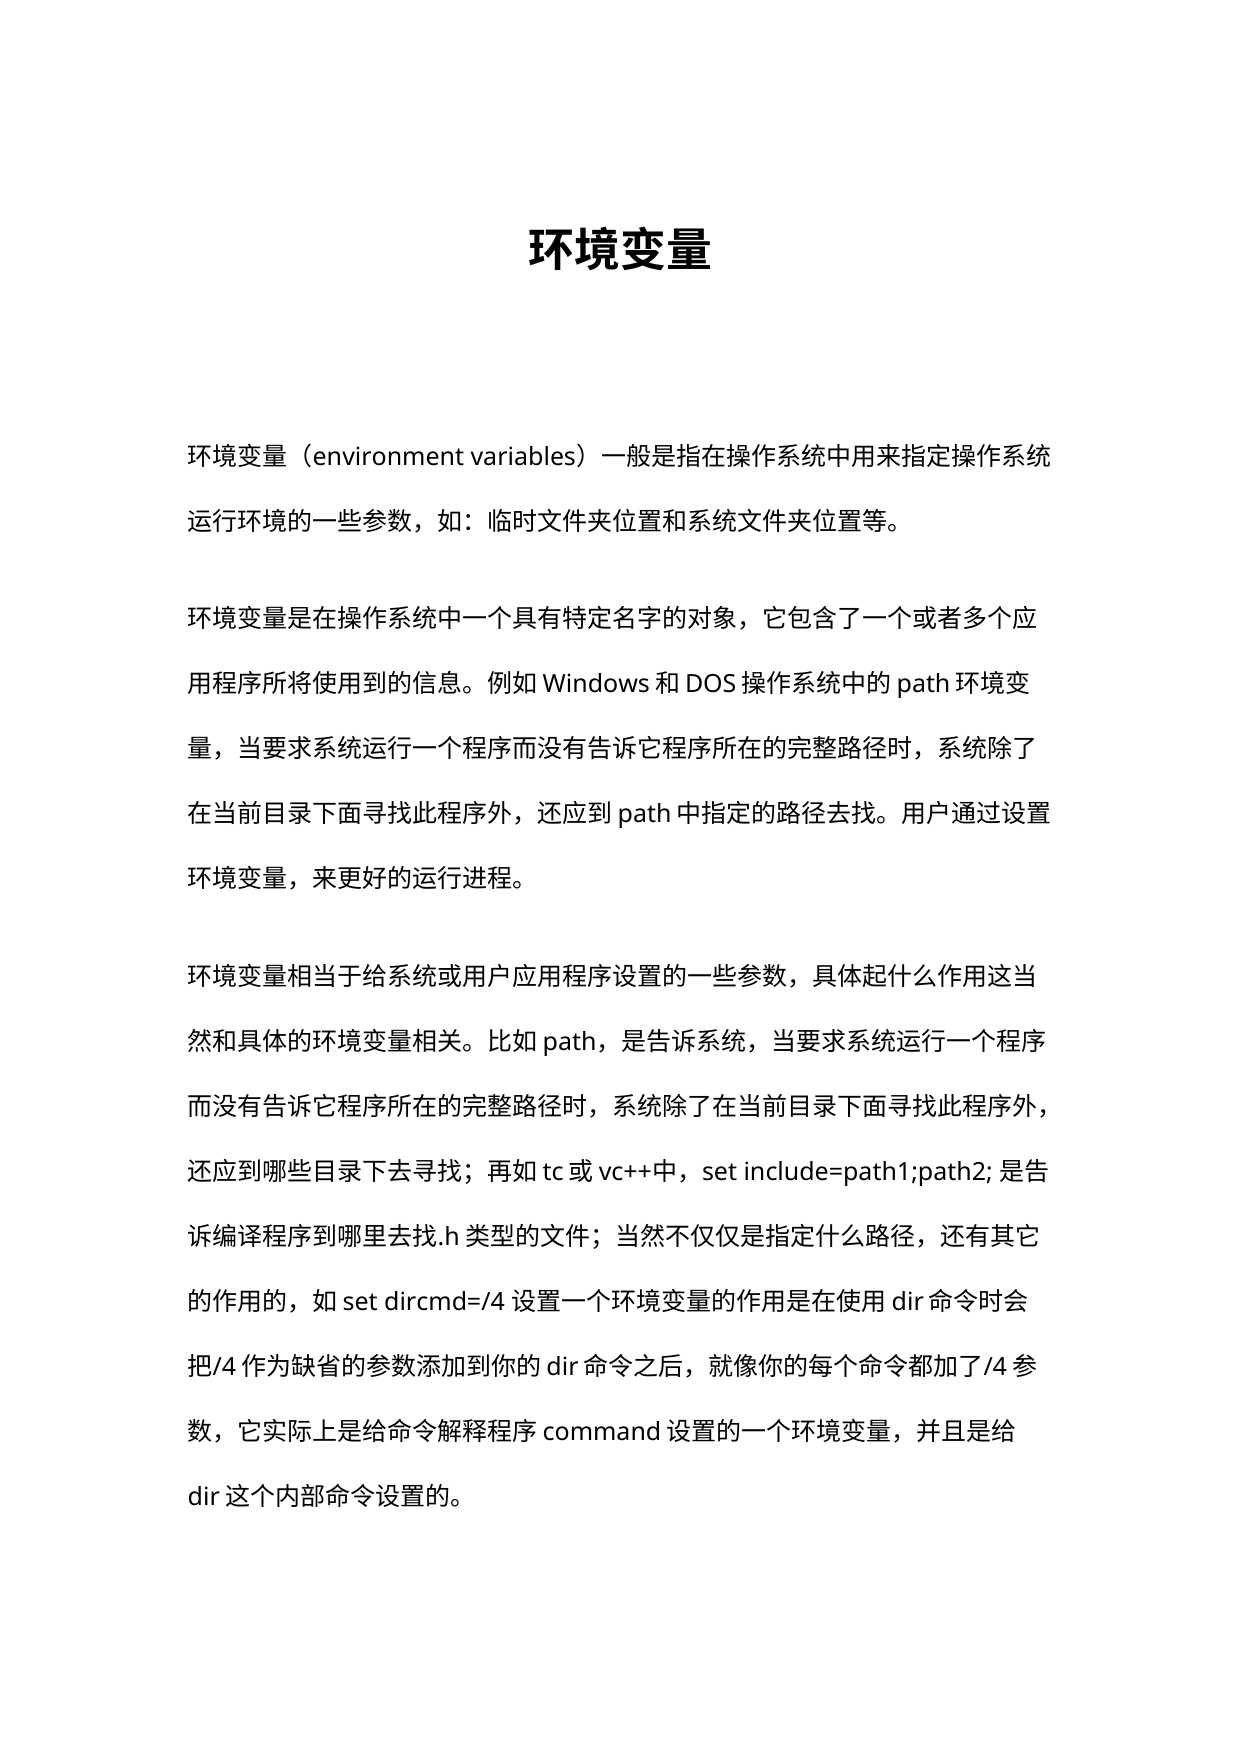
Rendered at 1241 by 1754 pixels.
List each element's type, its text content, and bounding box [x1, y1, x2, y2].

subtitle 环境变量 [187, 197, 1053, 295]
text 环境变量相当于给系统或用户应用程序设置的一些参数，具体起什么作用这当然和具体的环境变量相关。比如path，是告诉系统，当要求系统运行一个程序而没有告诉它程序所在的完整路径时，系统除了在当前目录下面寻找此程序外，还应到哪些目录下去寻找；再如tc或vc++中，set include=path1;path2; 是告诉编译程序到哪里去找.h类型的文件；当然不仅仅是指定什么路径，还有其它的作用的，如set dircmd=/4 设置一个环境变量的作用是在使用dir命令时会把/4作为缺省的参数添加到你的dir命令之后，就像你的每个命令都加了/4参数，它实际上是给命令解释程序command设置的一个环境变量，并且是给dir这个内部命令设置的。 [187, 942, 1053, 1527]
text 环境变量是在操作系统中一个具有特定名字的对象，它包含了一个或者多个应用程序所将使用到的信息。例如Windows和DOS操作系统中的path环境变量，当要求系统运行一个程序而没有告诉它程序所在的完整路径时，系统除了在当前目录下面寻找此程序外，还应到path中指定的路径去找。用户通过设置环境变量，来更好的运行进程。 [187, 584, 1053, 909]
text 环境变量（environment variables）一般是指在操作系统中用来指定操作系统运行环境的一些参数，如：临时文件夹位置和系统文件夹位置等。 [187, 422, 1053, 552]
